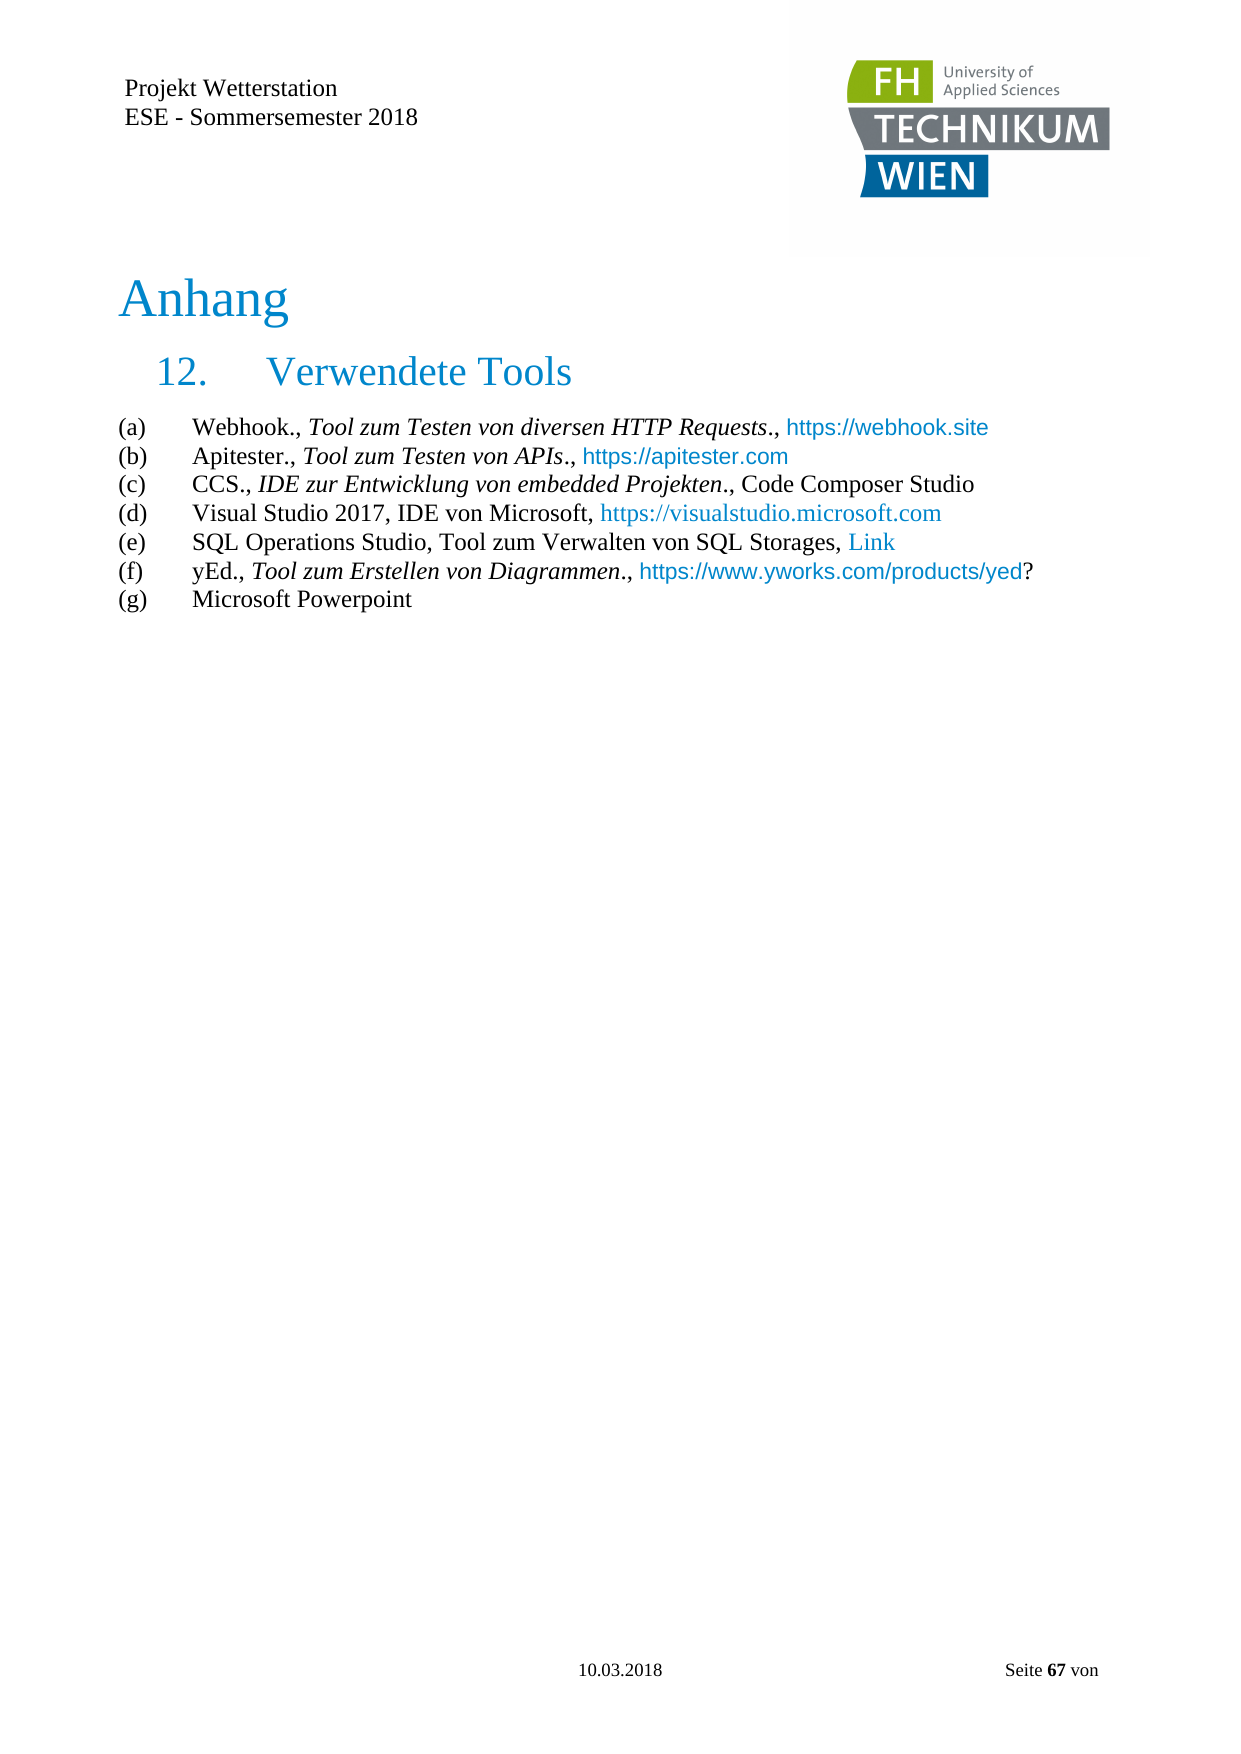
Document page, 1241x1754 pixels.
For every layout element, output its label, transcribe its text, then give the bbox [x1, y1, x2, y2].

text (f) yEd., Tool zum Erstellen von Diagrammen., https://www.yworks.com/products/yed? [118, 556, 1122, 584]
text (d) Visual Studio 2017, IDE von Microsoft, https://visualstudio.microsoft.com [118, 498, 1122, 527]
picture [787, 0, 1150, 256]
text (g) Microsoft Powerpoint [118, 584, 1122, 613]
text (a) Webhook., Tool zum Testen von diversen HTTP Requests., https://webhook.site [118, 412, 1122, 441]
subtitle Anhang [118, 266, 1122, 328]
text (b) Apitester., Tool zum Testen von APIs., https://apitester.com [118, 441, 1122, 469]
subtitle Verwendete Tools [156, 347, 1122, 395]
text (e) SQL Operations Studio, Tool zum Verwalten von SQL Storages, Link [118, 527, 1122, 556]
text (c) CCS., IDE zur Entwicklung von embedded Projekten., Code Composer Studio [118, 469, 1122, 498]
